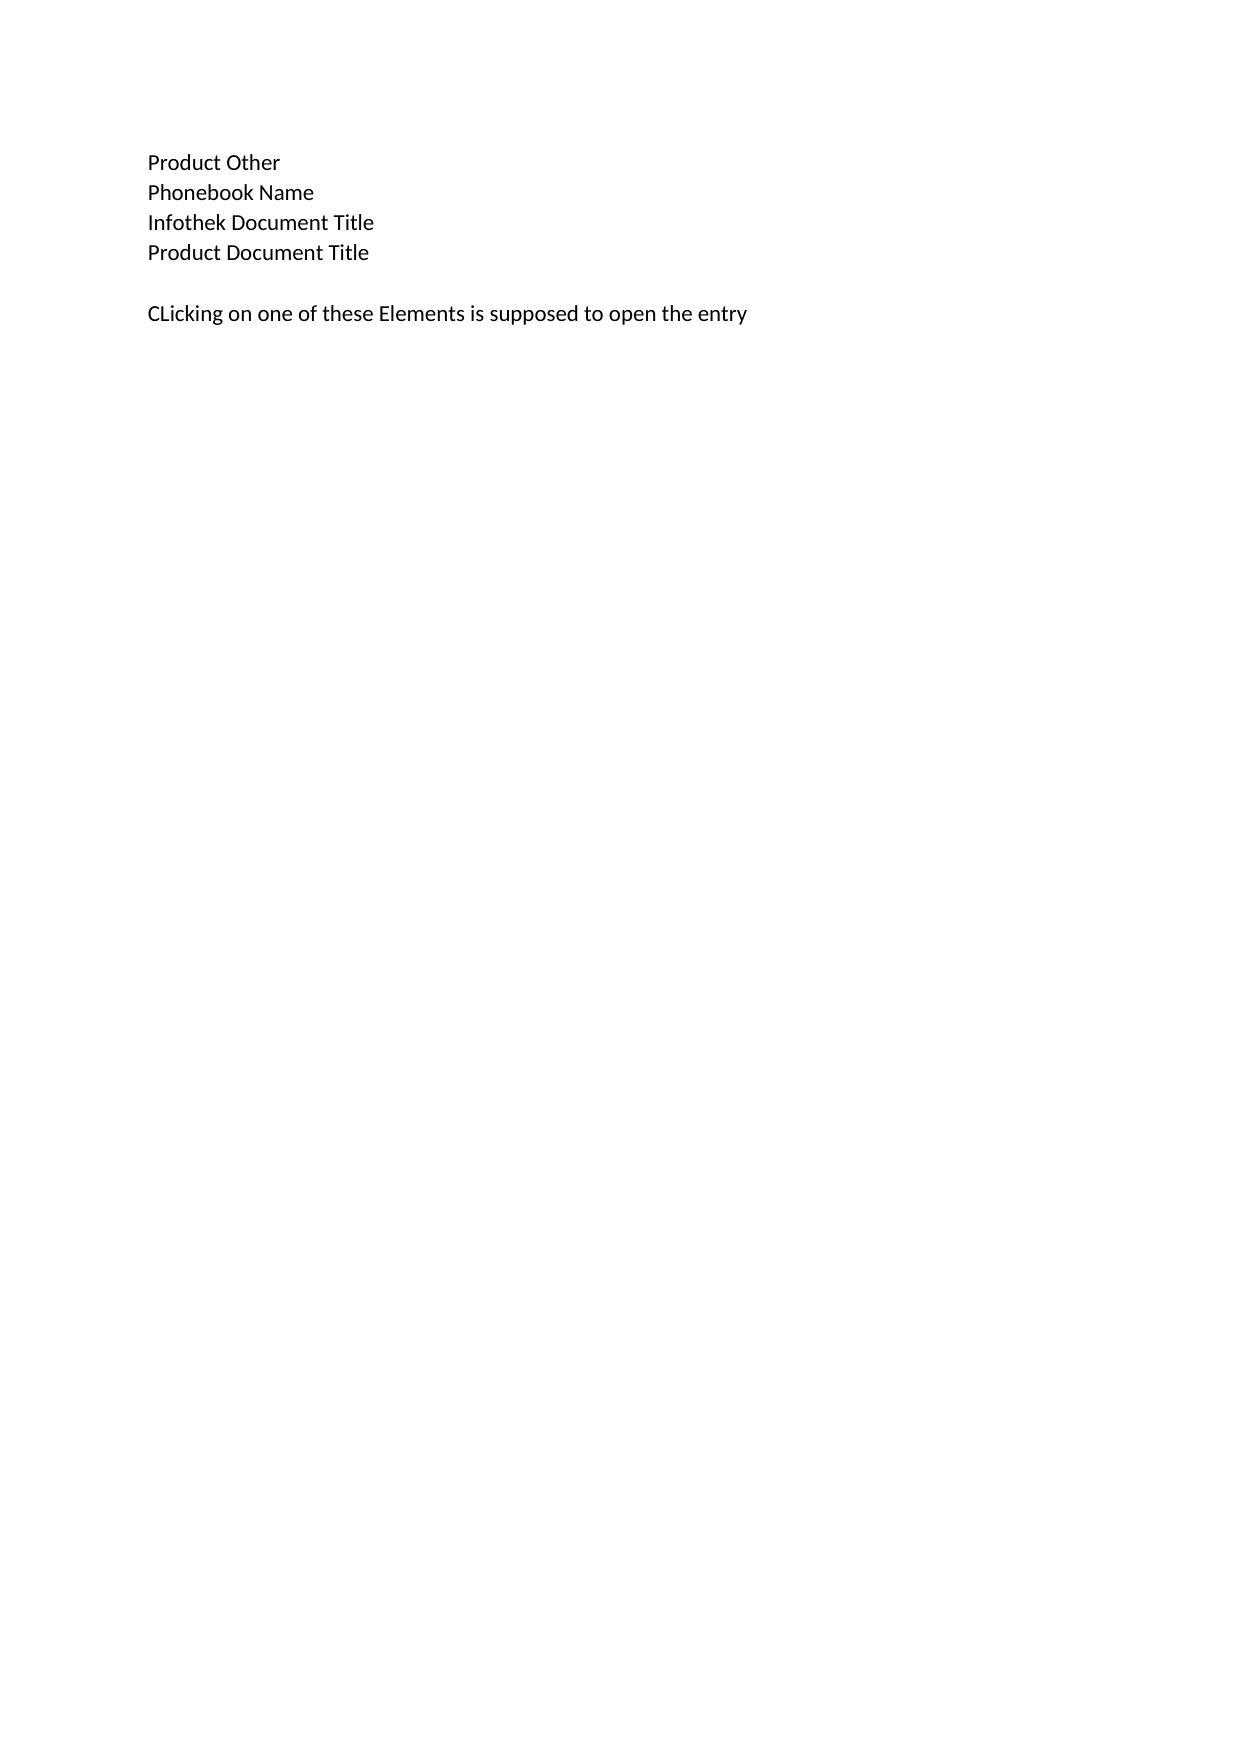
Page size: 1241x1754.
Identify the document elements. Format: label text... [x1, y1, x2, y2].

text Infothek Document Title [148, 208, 1093, 236]
text Product Document Title [148, 238, 1093, 266]
text CLicking on one of these Elements is supposed to open the entry [148, 299, 1093, 327]
text Phonebook Name [148, 178, 1093, 206]
text Product Other [148, 148, 1093, 176]
